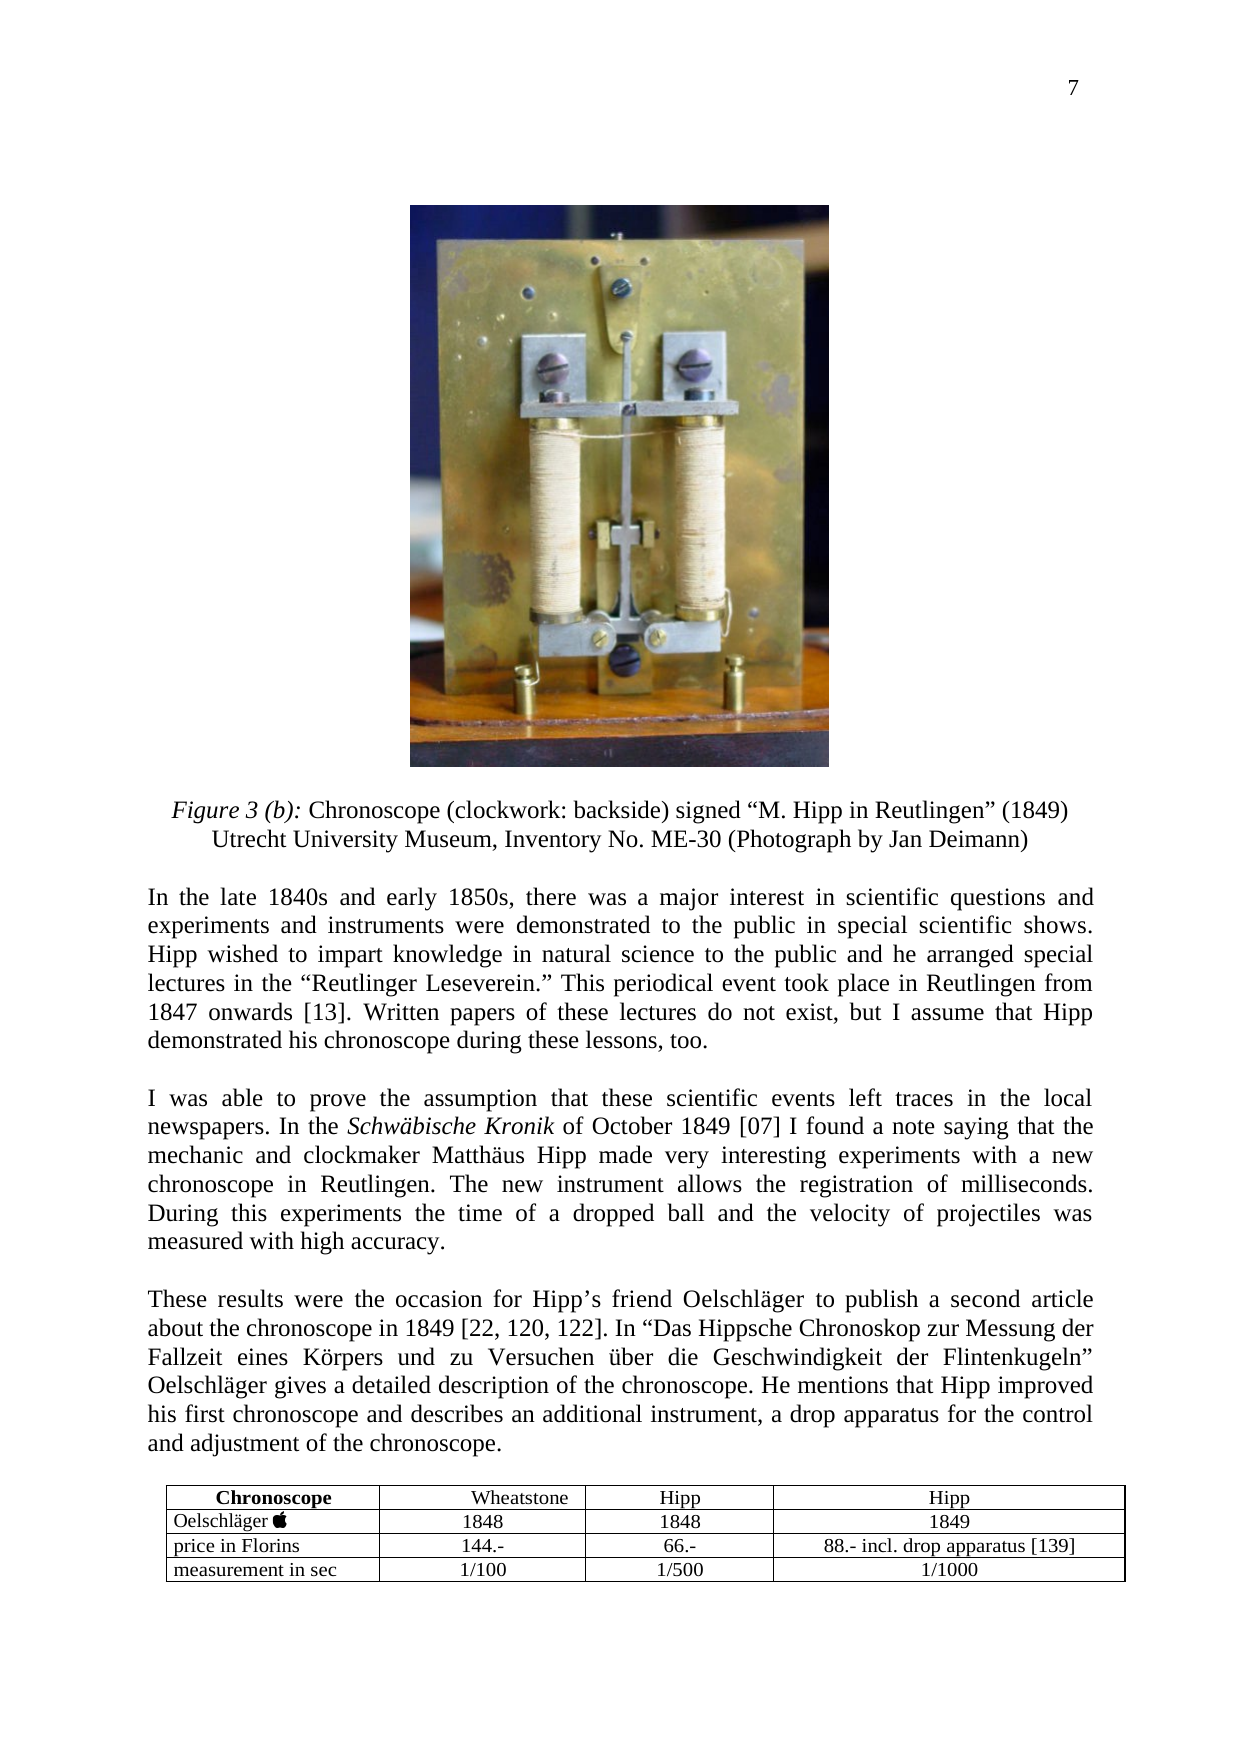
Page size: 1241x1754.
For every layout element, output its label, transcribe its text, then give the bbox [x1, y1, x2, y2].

table_cell 1849 [774, 1510, 1124, 1533]
table_cell 88.- incl. drop apparatus [139] [774, 1534, 1124, 1557]
picture [272, 1511, 287, 1528]
table_header Wheatstone [380, 1486, 585, 1509]
table_cell Oelschläger [167, 1510, 379, 1533]
table_cell 1848 [380, 1510, 585, 1533]
table_cell 1/100 [380, 1558, 585, 1581]
table_header Chronoscope [167, 1486, 379, 1509]
table_cell price in Florins [167, 1534, 379, 1557]
text I was able to prove the assumption that these scientific events left traces in the local newspapers. In the Schwäbische Kronik of October 1849 [07] I found a note saying that the mechanic and clockmaker Matthäus Hipp made very interesting experiments with a new chronoscope in Reutlingen. The new instrument allows the registration of milliseconds. During this experiments the time of a dropped ball and the velocity of projectiles was measured with high accuracy. [147, 1083, 1094, 1255]
table_header Hipp [774, 1486, 1124, 1509]
text In the late 1840s and early 1850s, there was a major interest in scientific questions and experiments and instruments were demonstrated to the public in special scientific shows. Hipp wished to impart knowledge in natural science to the public and he arranged special lectures in the “Reutlinger Leseverein.” This periodical event took place in Reutlingen from 1847 onwards [13]. Written papers of these lectures do not exist, but I assume that Hipp demonstrated his chronoscope during these lessons, too. [147, 882, 1094, 1054]
text Figure 3 (b): Chronoscope (clockwork: backside) signed “M. Hipp in Reutlingen” (1849) Utrecht University Museum, Inventory No. ME-30 (Photograph by Jan Deimann) [171, 796, 1071, 853]
table_cell 66.- [586, 1534, 773, 1557]
picture [410, 205, 829, 767]
table_cell 1/500 [586, 1558, 773, 1581]
text These results were the occasion for Hipp’s friend Oelschläger to publish a second article about the chronoscope in 1849 [22, 120, 122]. In “Das Hippsche Chronoskop zur Messung der Fallzeit eines Körpers und zu Versuchen über die Geschwindigkeit der Flintenkugeln” Oelschläger gives a detailed description of the chronoscope. He mentions that Hipp improved his first chronoscope and describes an additional instrument, a drop apparatus for the control and adjustment of the chronoscope. [147, 1284, 1094, 1457]
table_cell 144.- [380, 1534, 585, 1557]
table_cell 1848 [586, 1510, 773, 1533]
table_header Hipp [586, 1486, 773, 1509]
table_cell 1/1000 [774, 1558, 1124, 1581]
table_cell measurement in sec [167, 1558, 379, 1581]
